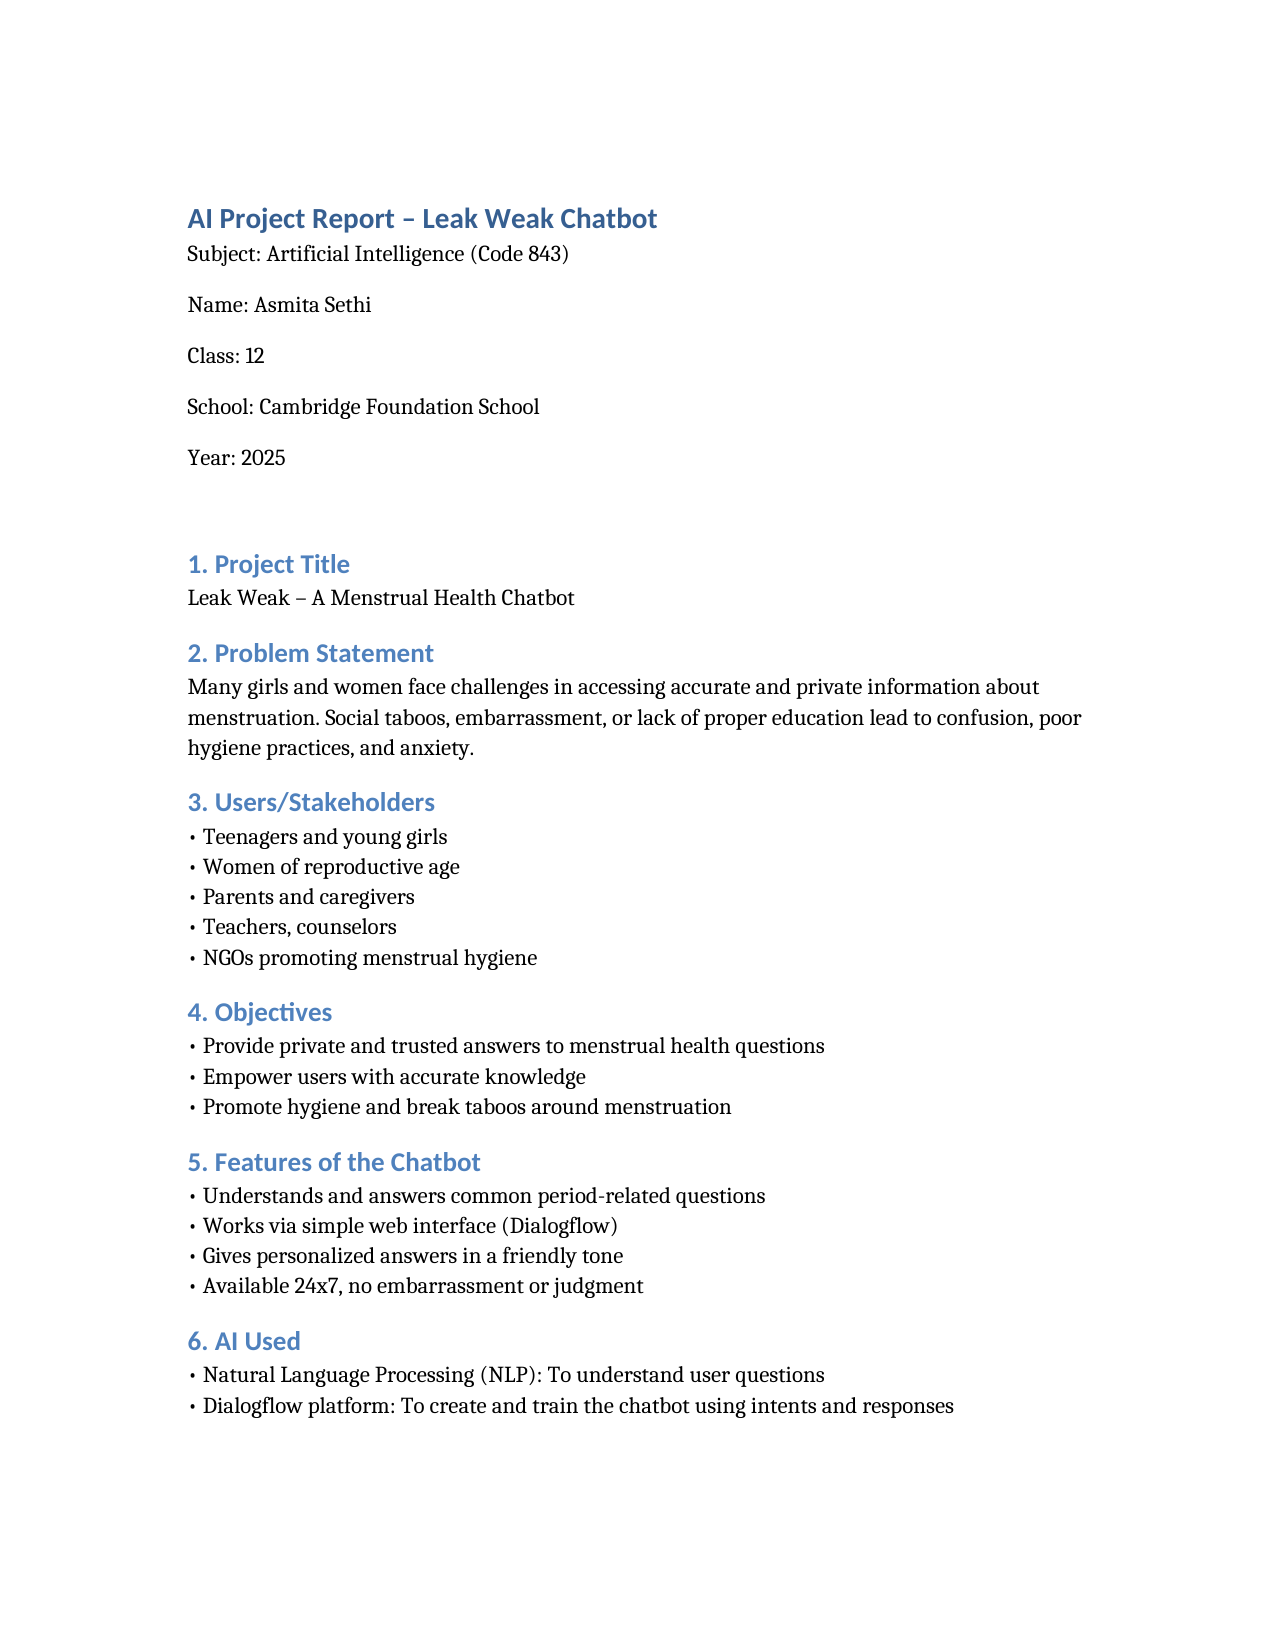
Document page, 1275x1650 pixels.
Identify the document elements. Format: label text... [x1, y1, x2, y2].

text Leak Weak – A Menstrual Health Chatbot [187, 585, 1087, 611]
text Name: Asmita Sethi [187, 292, 1087, 318]
text Subject: Artificial Intelligence (Code 843) [187, 241, 1087, 267]
subtitle 3. Users/Stakeholders [187, 786, 1087, 818]
subtitle 2. Problem Statement [187, 636, 1087, 669]
text Many girls and women face challenges in accessing accurate and private information about menstruation. Social taboos, embarrassment, or lack of proper education lead to confusion, poor hygiene practices, and anxiety. [187, 674, 1087, 761]
subtitle 4. Objectives [187, 995, 1087, 1028]
text • Natural Language Processing (NLP): To understand user questions • Dialogflow platform: To create and train the chatbot using intents and responses [187, 1362, 1087, 1419]
text • Teenagers and young girls • Women of reproductive age • Parents and caregivers • Teachers, counselors • NGOs promoting menstrual hygiene [187, 823, 1087, 971]
text School: Cambridge Foundation School [187, 394, 1087, 420]
text • Provide private and trusted answers to menstrual health questions • Empower users with accurate knowledge • Promote hygiene and break taboos around menstruation [187, 1033, 1087, 1120]
subtitle 1. Project Title [187, 547, 1087, 580]
subtitle AI Project Report – Leak Weak Chatbot [187, 200, 1087, 236]
text • Understands and answers common period-related questions • Works via simple web interface (Dialogflow) • Gives personalized answers in a friendly tone • Available 24x7, no embarrassment or judgment [187, 1183, 1087, 1299]
subtitle 5. Features of the Chatbot [187, 1145, 1087, 1178]
subtitle 6. AI Used [187, 1324, 1087, 1357]
text Class: 12 [187, 343, 1087, 369]
text Year: 2025 [187, 445, 1087, 471]
